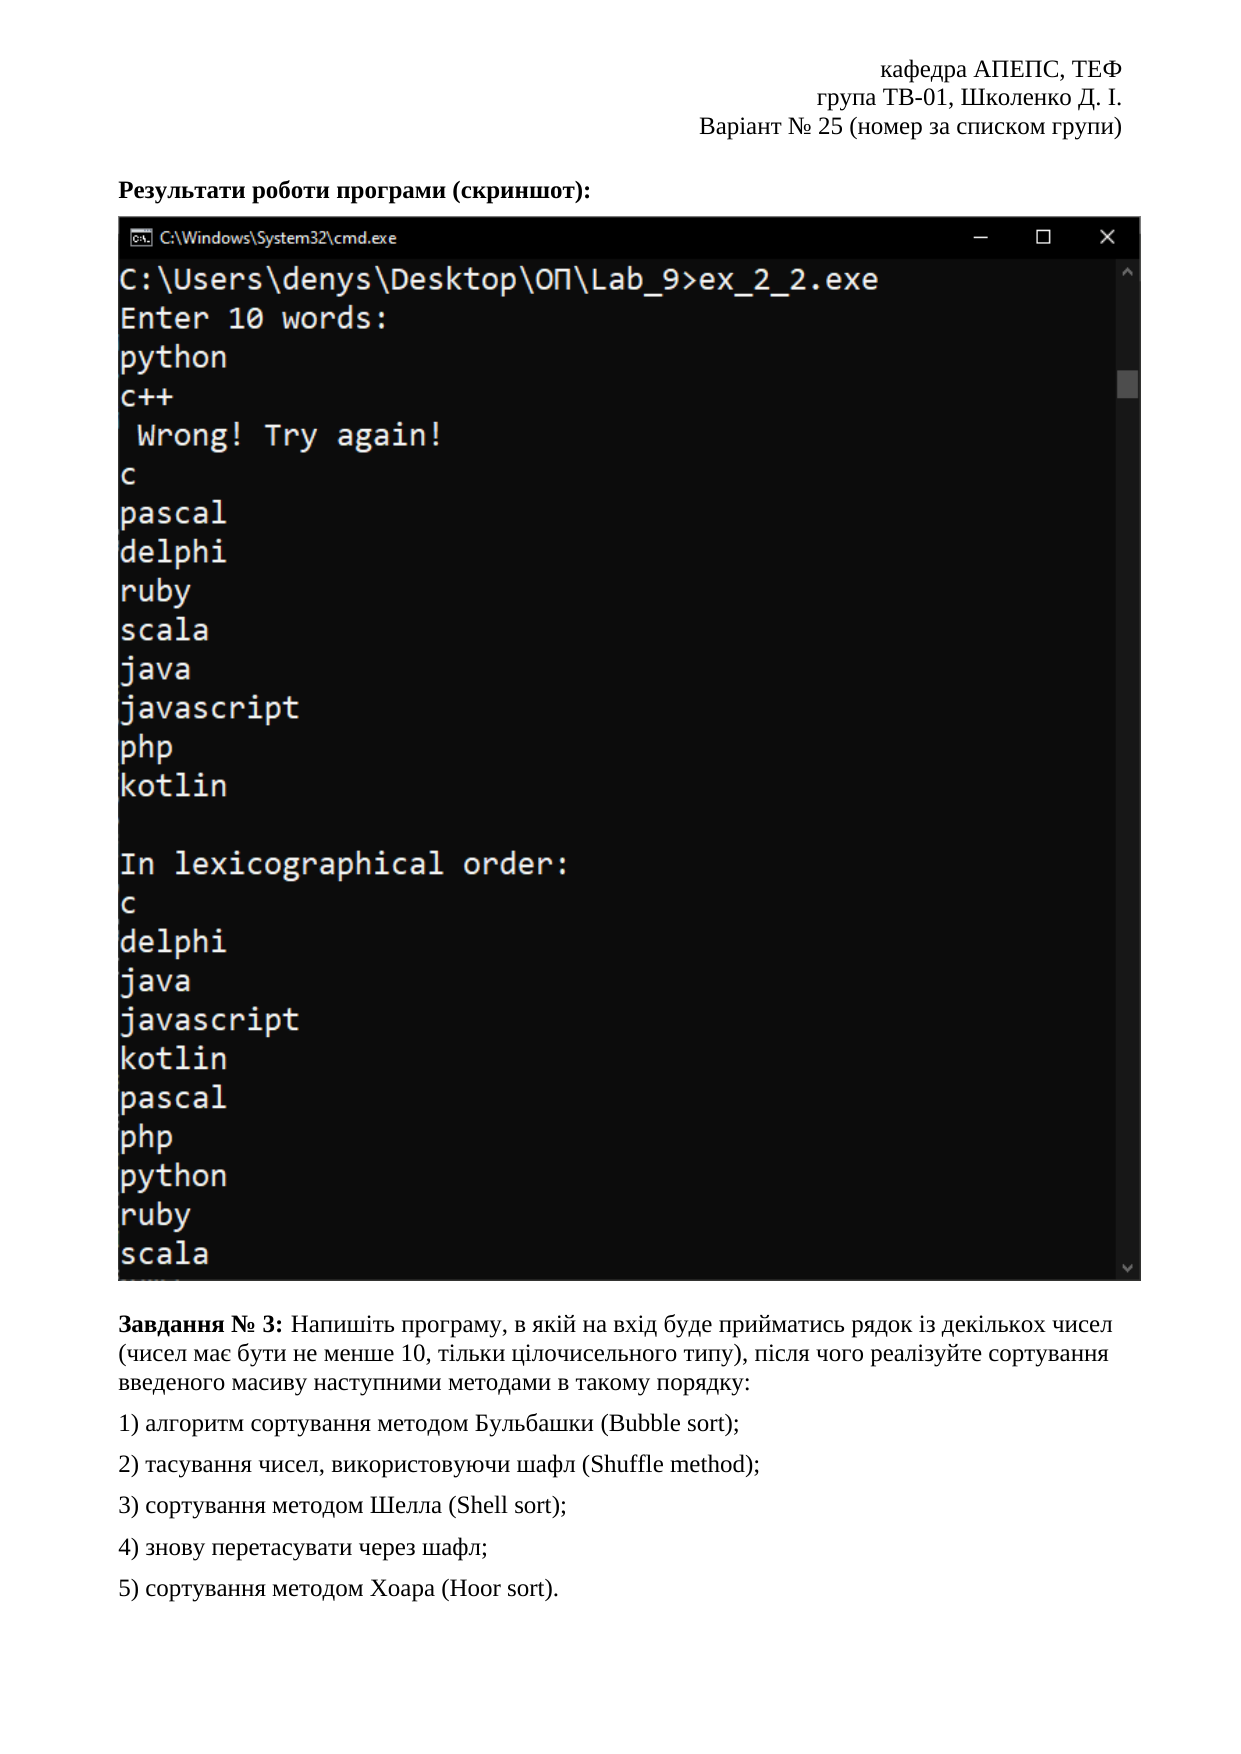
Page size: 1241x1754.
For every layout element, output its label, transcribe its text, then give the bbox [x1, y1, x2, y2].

text 2) тасування чисел, використовуючи шафл (Shuffle method); [118, 1449, 1122, 1478]
picture [118, 216, 1141, 1281]
text Завдання № 3: Напишіть програму, в якій на вхід буде прийматись рядок із декількох чисел (чисел має бути не менше 10, тільки цілочисельного типу), після чого реалізуйте сортування введеного масиву наступними методами в такому порядку: [118, 1309, 1122, 1395]
text Результати роботи програми (скриншот): [118, 175, 1122, 204]
text 1) алгоритм сортування методом Бульбашки (Bubble sort); [118, 1408, 1122, 1437]
text 3) сортування методом Шелла (Shell sort); [118, 1490, 1122, 1519]
text 4) знову перетасувати через шафл; [118, 1532, 1122, 1560]
text 5) сортування методом Хоара (Hoor sort). [118, 1573, 1122, 1602]
